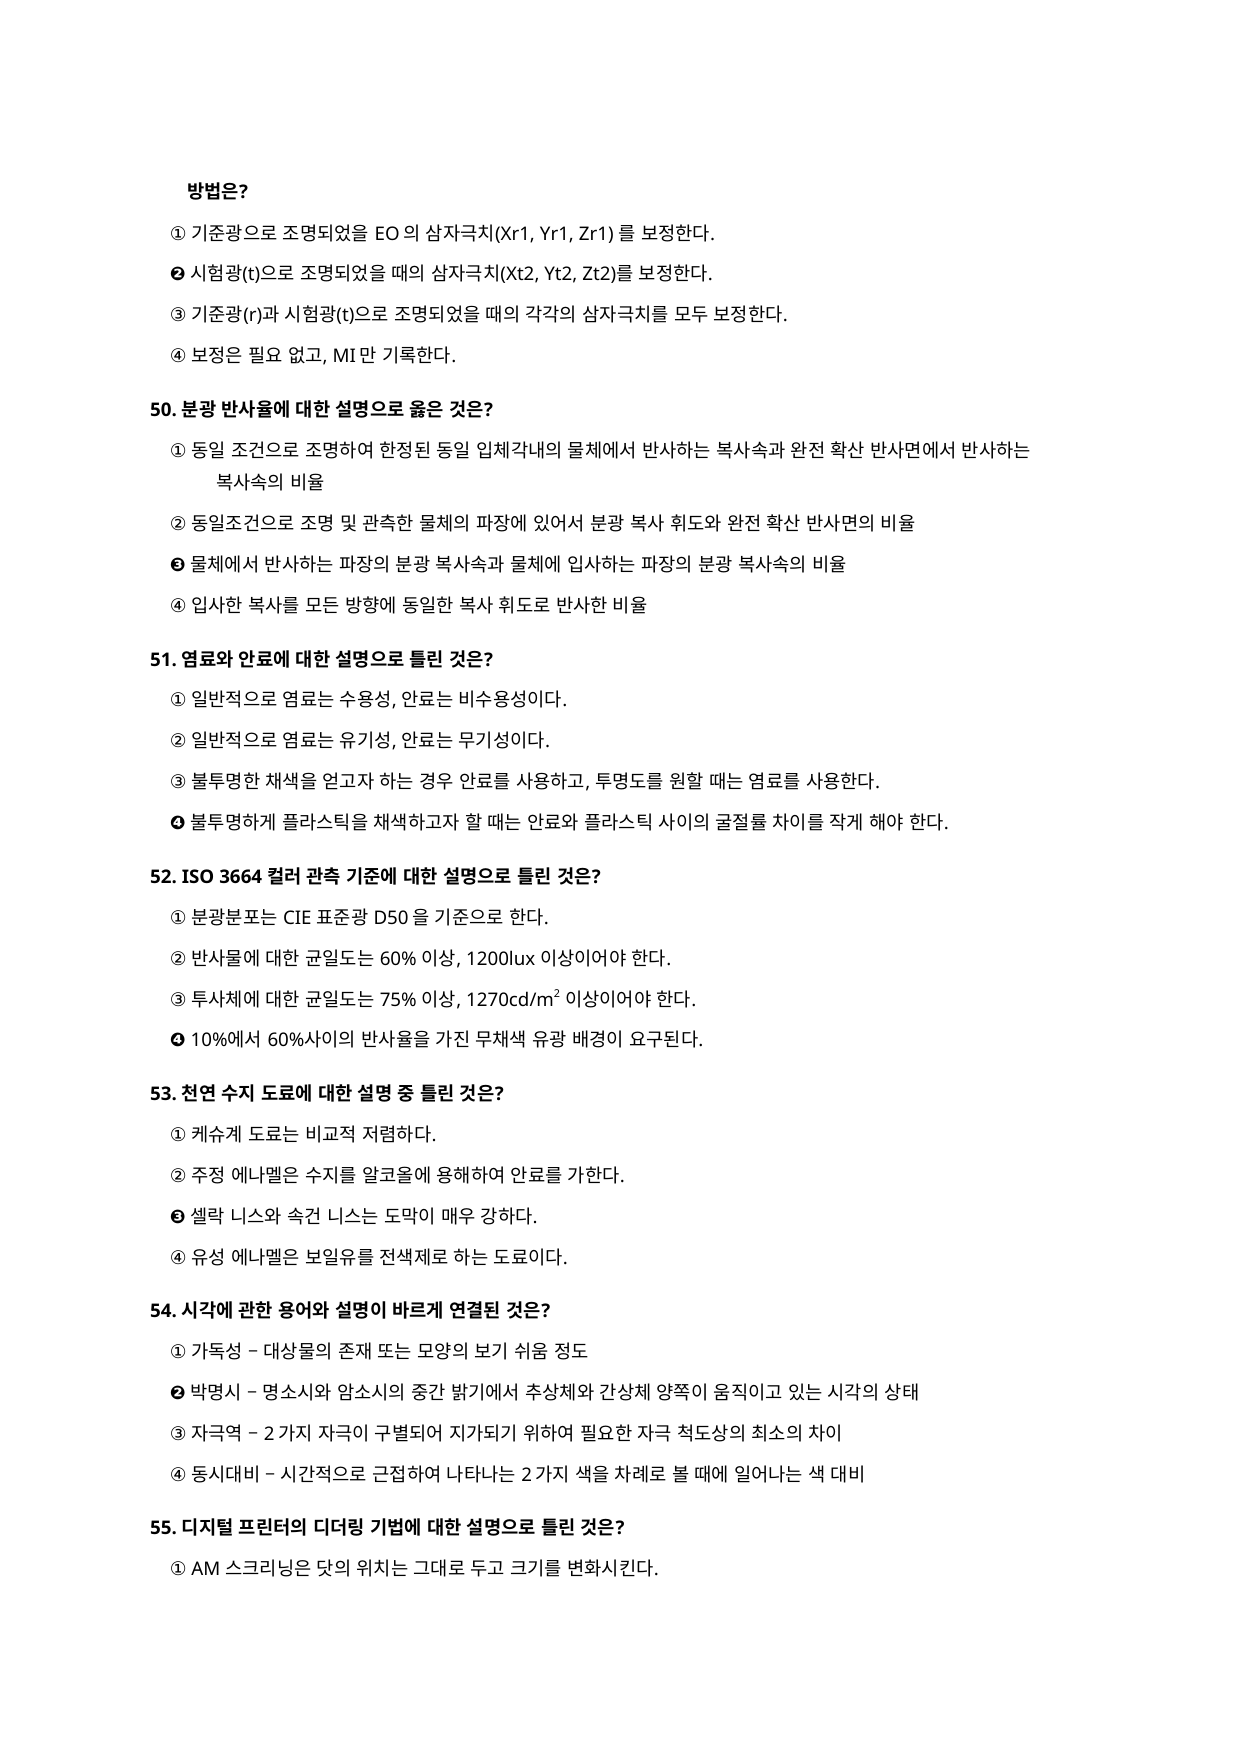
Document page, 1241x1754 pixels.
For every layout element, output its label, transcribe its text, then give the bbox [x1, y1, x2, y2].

text ❸ 물체에서 반사하는 파장의 분광 복사속과 물체에 입사하는 파장의 분광 복사속의 비율 [150, 550, 1090, 577]
text ① AM 스크리닝은 닷의 위치는 그대로 두고 크기를 변화시킨다. [150, 1554, 1090, 1581]
text ③ 투사체에 대한 균일도는 75% 이상, 1270cd/m2 이상이어야 한다. [150, 984, 1090, 1011]
text ③ 자극역 – 2가지 자극이 구별되어 지가되기 위하여 필요한 자극 척도상의 최소의 차이 [150, 1418, 1090, 1446]
text ③ 불투명한 채색을 얻고자 하는 경우 안료를 사용하고, 투명도를 원할 때는 염료를 사용한다. [150, 767, 1090, 794]
text 50. 분광 반사율에 대한 설명으로 옳은 것은? [150, 394, 1090, 422]
text ❹ 불투명하게 플라스틱을 채색하고자 할 때는 안료와 플라스틱 사이의 굴절률 차이를 작게 해야 한다. [150, 808, 1090, 835]
text ❹ 10%에서 60%사이의 반사율을 가진 무채색 유광 배경이 요구된다. [150, 1025, 1090, 1052]
text ① 분광분포는 CIE 표준광 D50을 기준으로 한다. [150, 902, 1090, 929]
text ① 일반적으로 염료는 수용성, 안료는 비수용성이다. [150, 685, 1090, 712]
text 51. 염료와 안료에 대한 설명으로 틀린 것은? [150, 644, 1090, 671]
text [150, 177, 1090, 204]
text 55. 디지털 프린터의 디더링 기법에 대한 설명으로 틀린 것은? [150, 1513, 1090, 1540]
text ③ 기준광(r)과 시험광(t)으로 조명되었을 때의 각각의 삼자극치를 모두 보정한다. [150, 300, 1090, 327]
text ① 기준광으로 조명되었을 EO의 삼자극치(Xr1, Yr1, Zr1) 를 보정한다. [150, 218, 1090, 245]
text 52. ISO 3664 컬러 관측 기준에 대한 설명으로 틀린 것은? [150, 861, 1090, 888]
text ❷ 시험광(t)으로 조명되었을 때의 삼자극치(Xt2, Yt2, Zt2)를 보정한다. [150, 259, 1090, 286]
text ④ 보정은 필요 없고, MI만 기록한다. [150, 341, 1090, 368]
text ④ 동시대비 – 시간적으로 근접하여 나타나는 2가지 색을 차례로 볼 때에 일어나는 색 대비 [150, 1459, 1090, 1487]
text ② 동일조건으로 조명 및 관측한 물체의 파장에 있어서 분광 복사 휘도와 완전 확산 반사면의 비율 [150, 509, 1090, 536]
text ④ 입사한 복사를 모든 방향에 동일한 복사 휘도로 반사한 비율 [150, 591, 1090, 618]
text ❸ 셀락 니스와 속건 니스는 도막이 매우 강하다. [150, 1201, 1090, 1228]
text ① 동일 조건으로 조명하여 한정된 동일 입체각내의 물체에서 반사하는 복사속과 완전 확산 반사면에서 반사하는 복사속의 비율 [150, 435, 1090, 495]
text ① 케슈계 도료는 비교적 저렴하다. [150, 1119, 1090, 1147]
text ② 반사물에 대한 균일도는 60% 이상, 1200lux 이상이어야 한다. [150, 943, 1090, 970]
text ① 가독성 – 대상물의 존재 또는 모양의 보기 쉬움 정도 [150, 1337, 1090, 1364]
text ② 주정 에나멜은 수지를 알코올에 용해하여 안료를 가한다. [150, 1160, 1090, 1188]
text ② 일반적으로 염료는 유기성, 안료는 무기성이다. [150, 726, 1090, 753]
text ❷ 박명시 – 명소시와 암소시의 중간 밝기에서 추상체와 간상체 양쪽이 움직이고 있는 시각의 상태 [150, 1378, 1090, 1405]
text 53. 천연 수지 도료에 대한 설명 중 틀린 것은? [150, 1078, 1090, 1106]
text 54. 시각에 관한 용어와 설명이 바르게 연결된 것은? [150, 1296, 1090, 1323]
text ④ 유성 에나멜은 보일유를 전색제로 하는 도료이다. [150, 1242, 1090, 1269]
